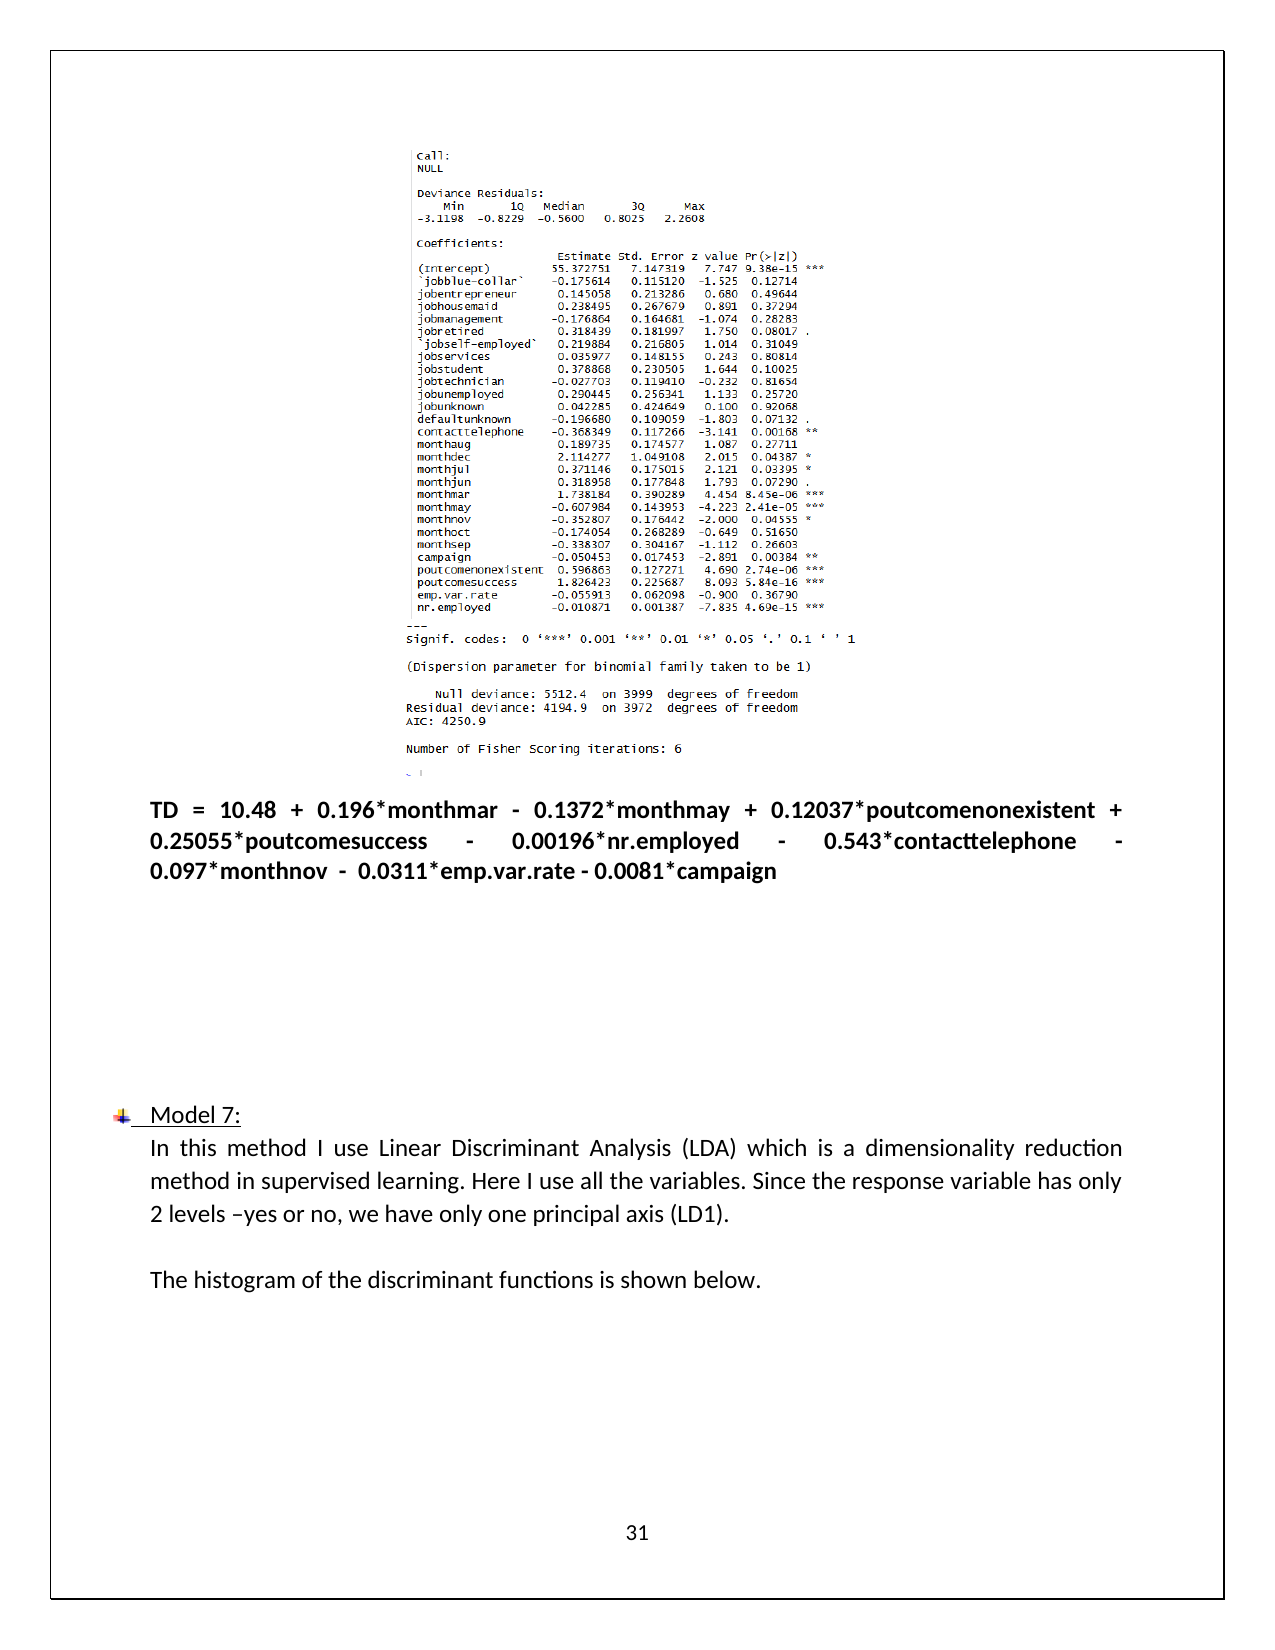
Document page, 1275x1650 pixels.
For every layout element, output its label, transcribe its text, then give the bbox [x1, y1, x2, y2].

list The histogram of the discriminant functions is shown below. [150, 1264, 1124, 1295]
picture [113, 1107, 131, 1124]
list Model 7: [112, 1100, 1124, 1130]
list In this method I use Linear Discriminant Analysis (LDA) which is a dimensionality reduction method in supervised learning. Here I use all the variables. Since the response variable has only 2 levels –yes or no, we have only one principal axis (LD1). [150, 1133, 1124, 1229]
picture [411, 150, 863, 619]
text TD = 10.48 + 0.196*monthmar - 0.1372*monthmay + 0.12037*poutcomenonexistent + 0.25055*poutcomesuccess - 0.00196*nr.employed - 0.543*contacttelephone - 0.097*monthnov - 0.0311*emp.var.rate - 0.0081*campaign [150, 794, 1124, 886]
picture [400, 621, 874, 776]
